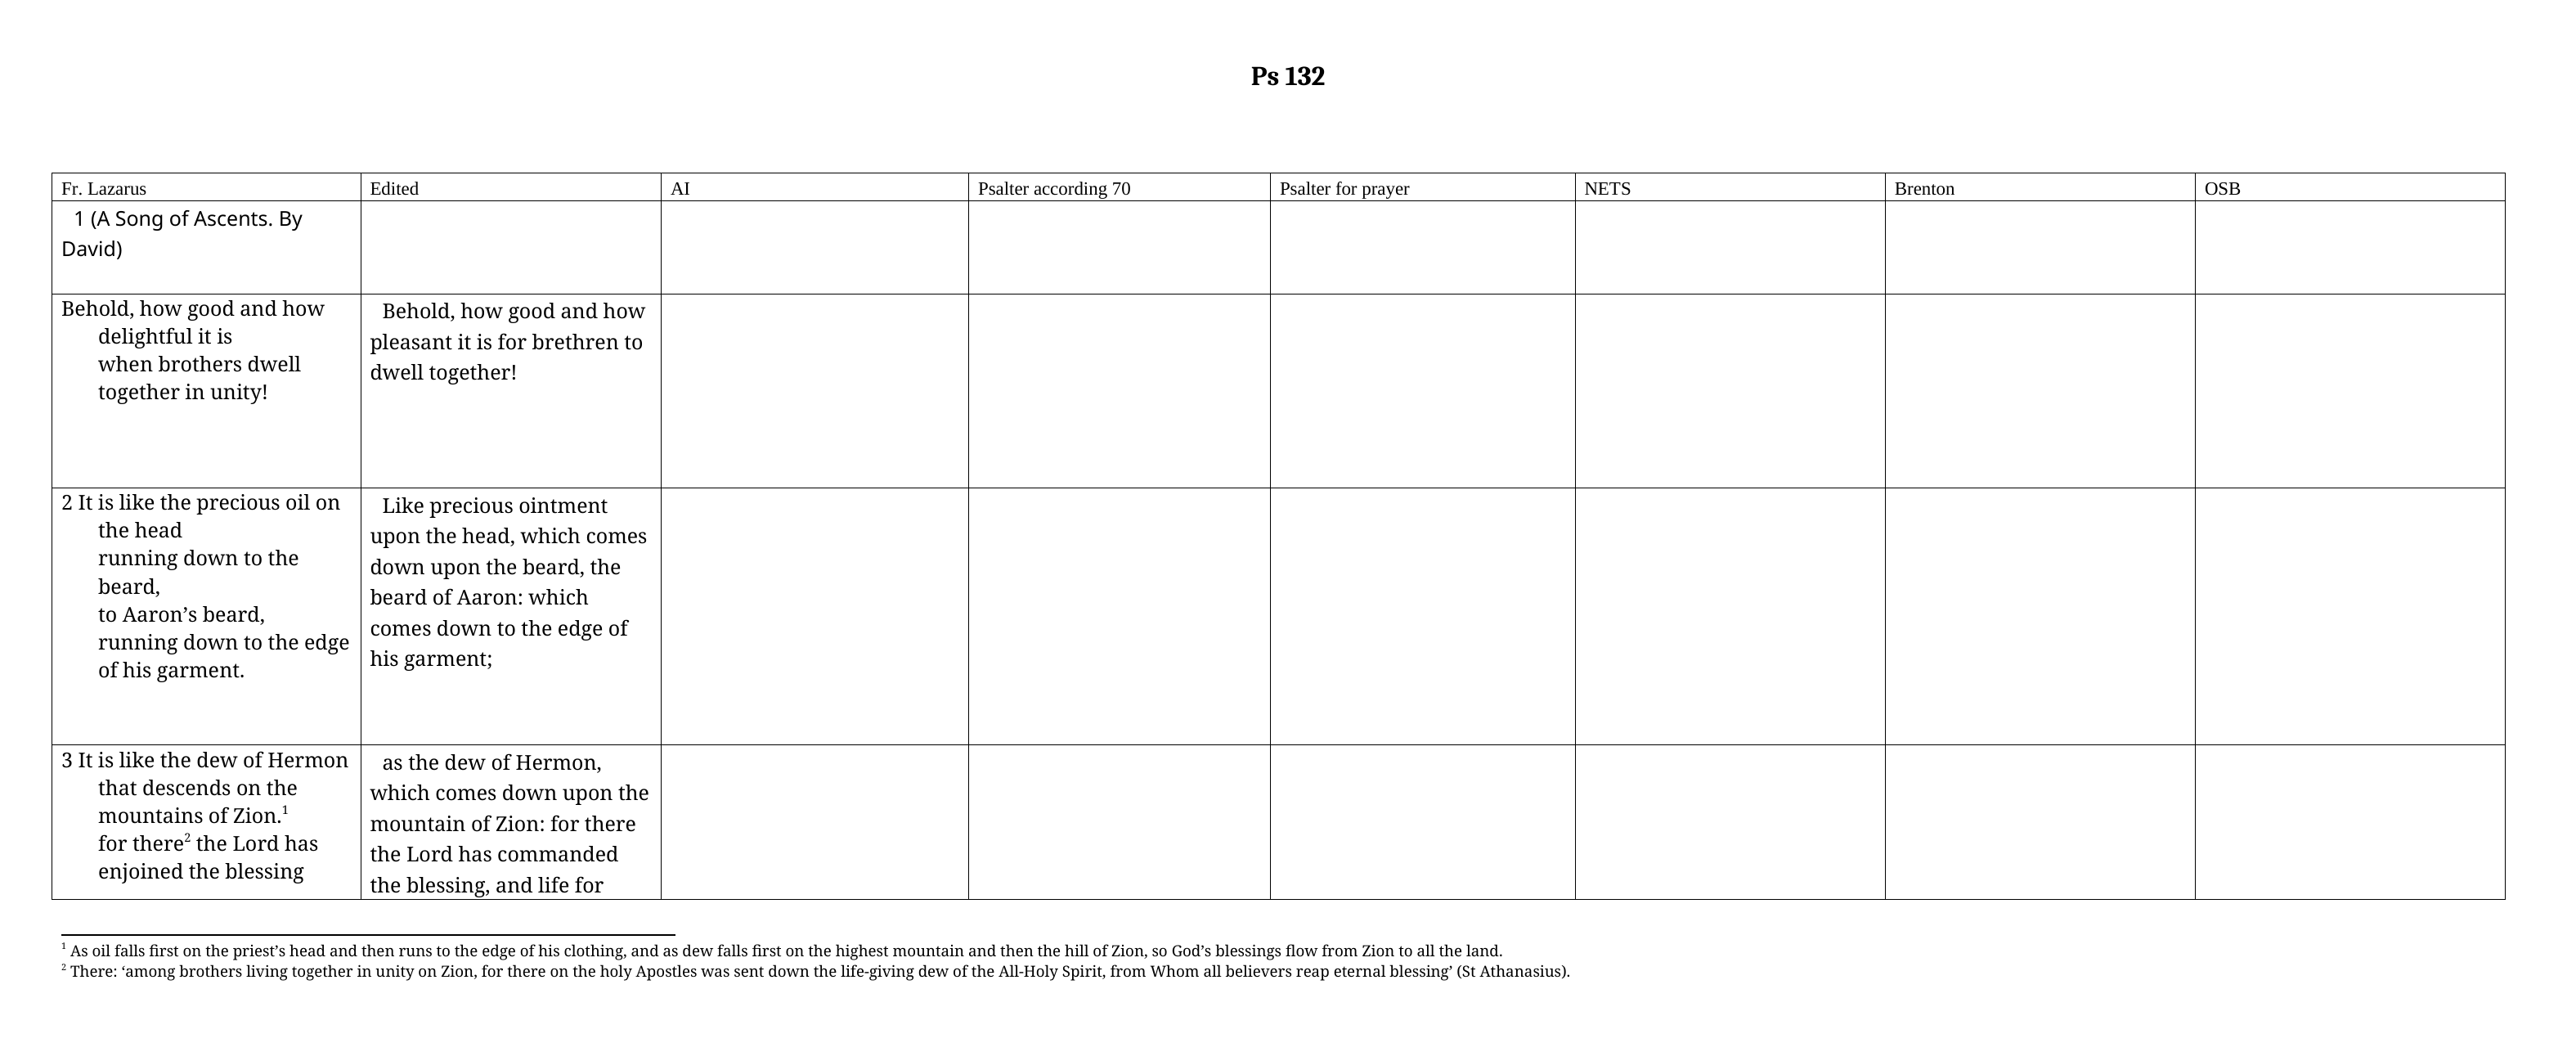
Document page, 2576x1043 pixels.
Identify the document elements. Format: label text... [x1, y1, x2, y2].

table_header Fr. Lazarus [52, 173, 361, 200]
table_cell Behold, how good and how delightful it is when brothers dwell together in unity! [52, 294, 361, 488]
table_cell [969, 201, 1270, 294]
subtitle Ps 132 [61, 61, 2515, 92]
table_cell [2196, 201, 2505, 294]
table_cell [1271, 201, 1575, 294]
table_header AI [662, 173, 968, 200]
table_header Psalter according 70 [969, 173, 1270, 200]
table_cell [1271, 294, 1575, 488]
table_cell [1576, 745, 1885, 899]
table_cell [662, 201, 968, 294]
table_cell [662, 294, 968, 488]
table_header OSB [2196, 173, 2505, 200]
table_header NETS [1576, 173, 1885, 200]
table_cell [1886, 488, 2195, 744]
table_cell Like precious ointment upon the head, which comes down upon the beard, the beard of Aaron: which comes down to the edge of his garment; [361, 488, 661, 744]
table_cell [361, 201, 661, 294]
table_cell [969, 488, 1270, 744]
table_header Brenton [1886, 173, 2195, 200]
table_cell [1271, 488, 1575, 744]
table_header Psalter for prayer [1271, 173, 1575, 200]
table_cell 1 (A Song of Ascents. By David) [52, 201, 361, 294]
table_cell [662, 488, 968, 744]
table_cell [969, 745, 1270, 899]
table_cell [1576, 294, 1885, 488]
table_cell [969, 294, 1270, 488]
table_cell [1886, 201, 2195, 294]
table_cell [1271, 745, 1575, 899]
table_cell [662, 745, 968, 899]
table_cell Behold, how good and how pleasant it is for brethren to dwell together! [361, 294, 661, 488]
table_cell [1886, 745, 2195, 899]
table_cell as the dew of Hermon, which comes down upon the mountain of Zion: for there the Lord has commanded the blessing, and life for evermore. Alleluia. [361, 745, 661, 899]
table_cell [2196, 745, 2505, 899]
table_header Edited [361, 173, 661, 200]
table_cell [1886, 294, 2195, 488]
table_cell 2 It is like the precious oil on the head running down to the beard, to Aaron’s beard, running down to the edge of his garment. [52, 488, 361, 744]
table_cell 3 It is like the dew of Hermon that descends on the mountains of Zion. for there the Lord has enjoined the blessing of eternal life. [52, 745, 361, 899]
table_cell [1576, 201, 1885, 294]
table_cell [2196, 294, 2505, 488]
table_cell [2196, 488, 2505, 744]
table_cell [1576, 488, 1885, 744]
